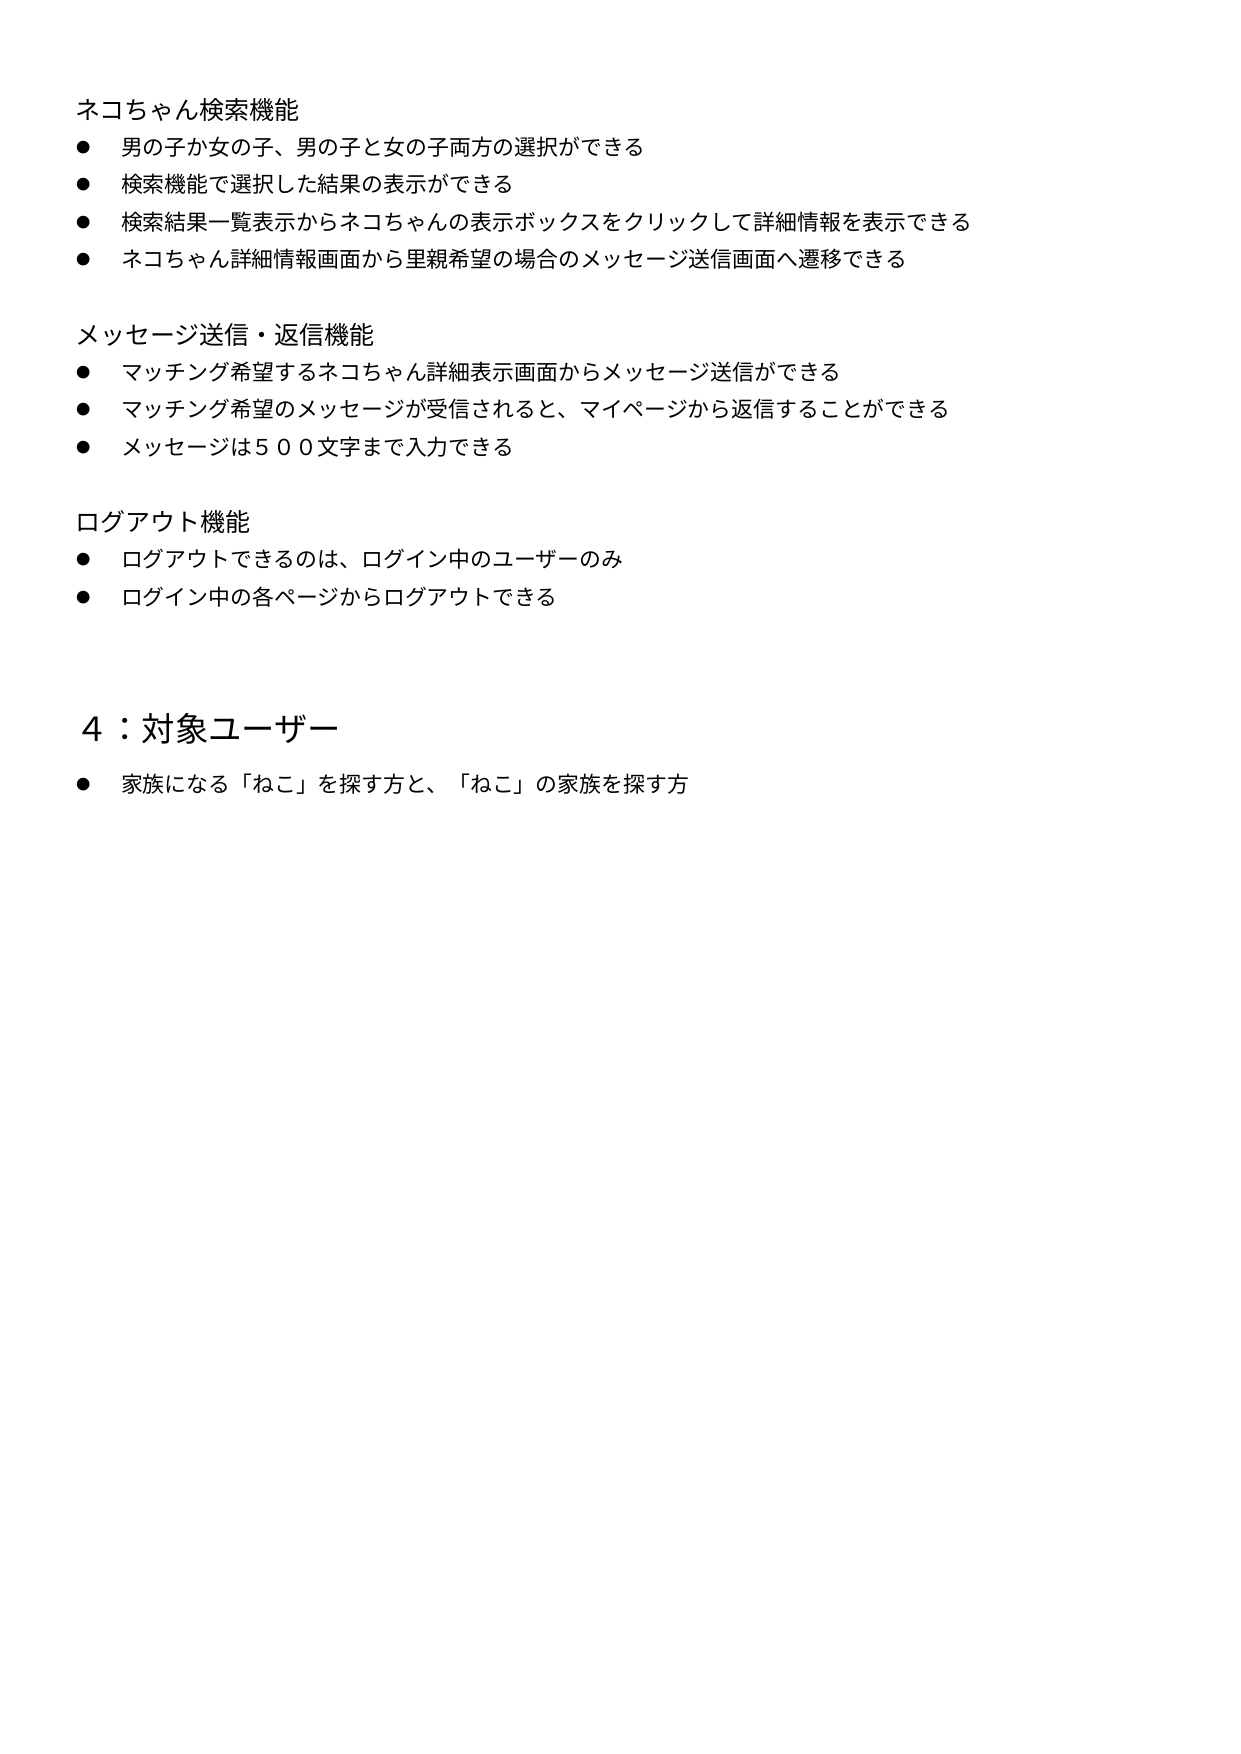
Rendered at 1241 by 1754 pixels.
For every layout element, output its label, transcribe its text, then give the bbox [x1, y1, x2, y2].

list ログアウトできるのは、ログイン中のユーザーのみ [75, 539, 1165, 577]
subtitle ログアウト機能 [75, 502, 1165, 539]
list メッセージは５００文字まで入力できる [75, 427, 1165, 464]
list 男の子か女の子、男の子と女の子両方の選択ができる [75, 127, 1165, 164]
list ログイン中の各ページからログアウトできる [75, 577, 1165, 614]
subtitle メッセージ送信・返信機能 [75, 314, 1165, 352]
subtitle ネコちゃん検索機能 [75, 89, 1165, 127]
subtitle ４：対象ユーザー [75, 689, 1165, 764]
list マッチング希望のメッセージが受信されると、マイページから返信することができる [75, 389, 1165, 427]
list ネコちゃん詳細情報画面から里親希望の場合のメッセージ送信画面へ遷移できる [75, 239, 1165, 277]
list 検索結果一覧表示からネコちゃんの表示ボックスをクリックして詳細情報を表示できる [75, 202, 1165, 239]
list 検索機能で選択した結果の表示ができる [75, 164, 1165, 202]
list マッチング希望するネコちゃん詳細表示画面からメッセージ送信ができる [75, 352, 1165, 389]
list 家族になる「ねこ」を探す方と、「ねこ」の家族を探す方 [75, 764, 1165, 802]
